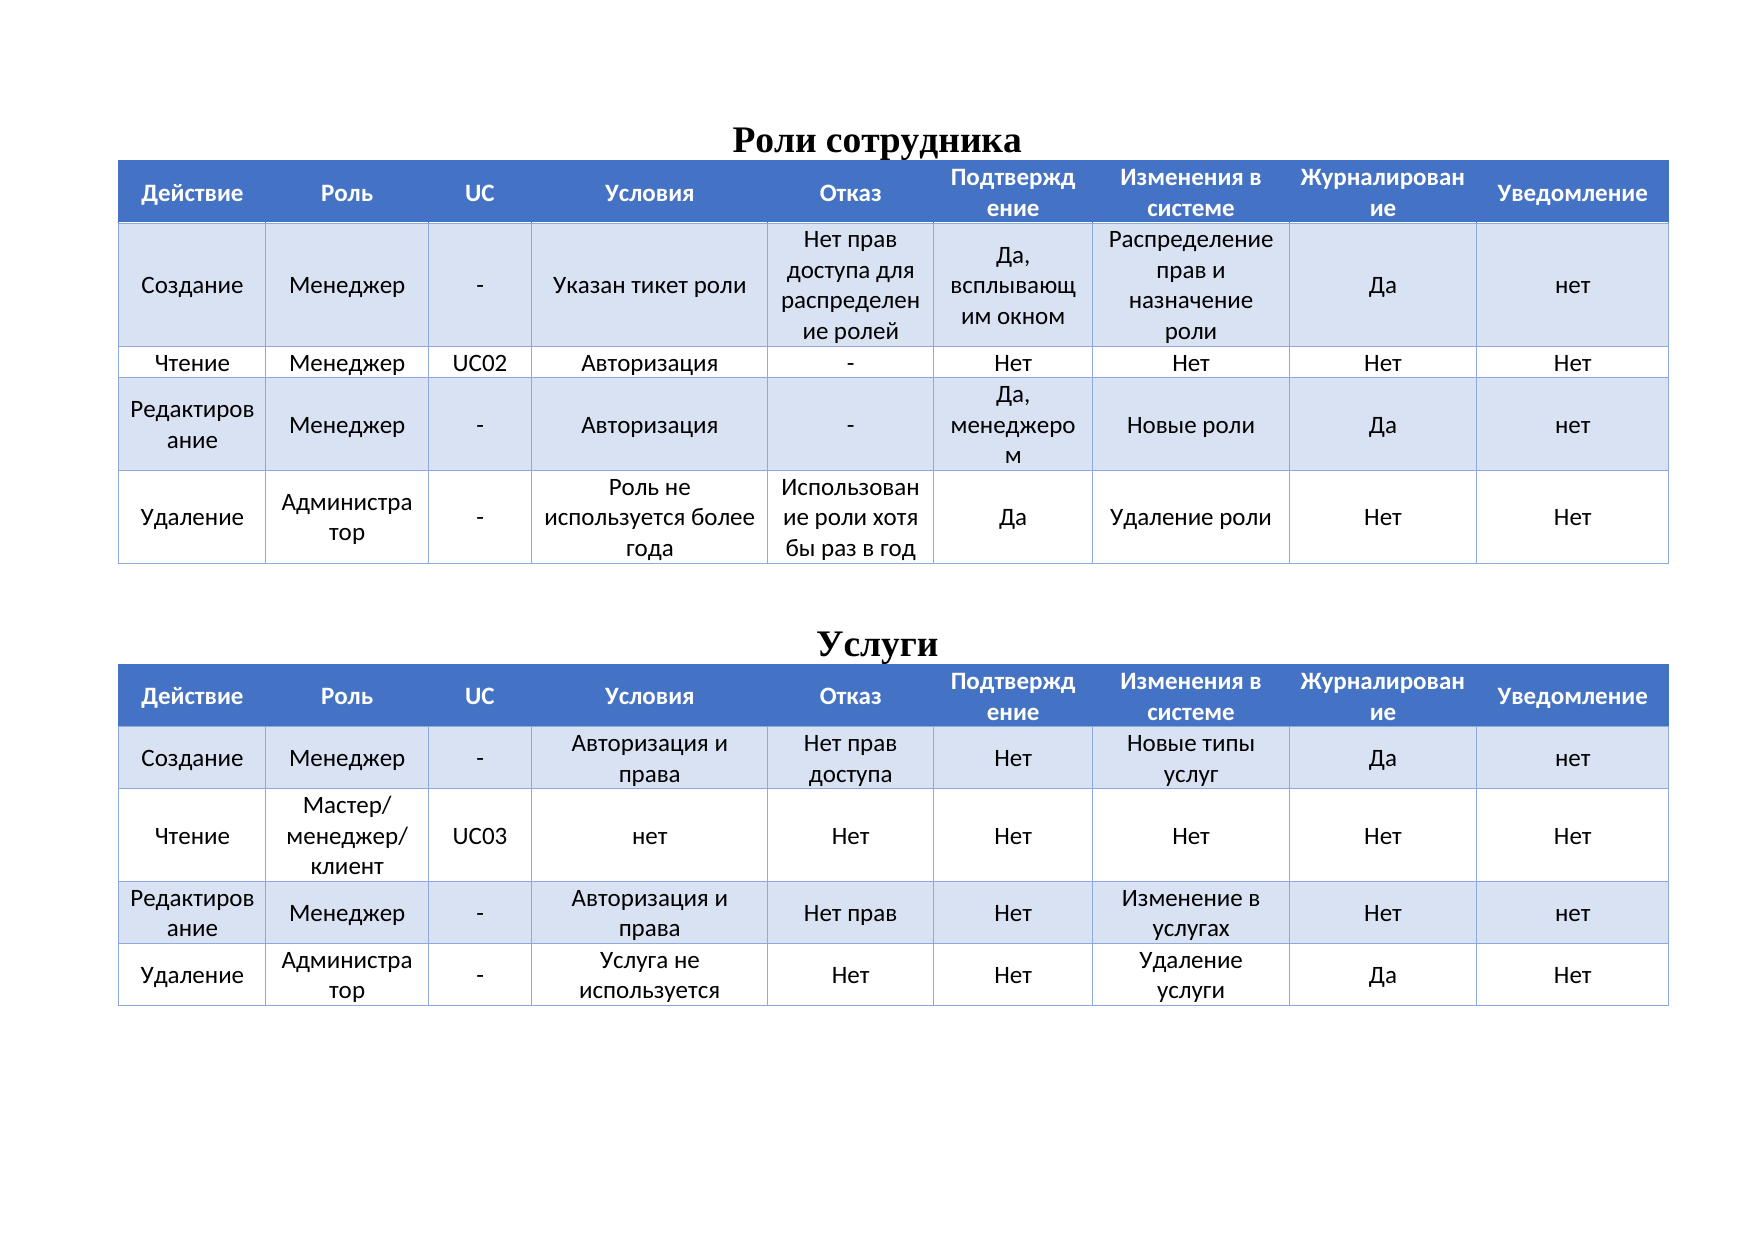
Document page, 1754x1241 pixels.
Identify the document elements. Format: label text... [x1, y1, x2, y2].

table_cell Нет [934, 944, 1092, 1005]
table_cell Нет [1290, 789, 1476, 881]
table_cell Авторизация и права [532, 727, 767, 788]
table_cell Новые роли [1093, 378, 1289, 470]
table_cell Удаление [119, 944, 265, 1005]
table_cell Авторизация и права [532, 882, 767, 943]
table_cell Мастер/менеджер/клиент [266, 789, 428, 881]
table_cell Менеджер [266, 882, 428, 943]
table_cell - [429, 378, 531, 470]
table_header Роль [266, 665, 428, 726]
table_cell Редактирование [119, 882, 265, 943]
table_cell Использование роли хотя бы раз в год [768, 471, 933, 562]
table_cell Да [934, 471, 1092, 562]
table_cell Администратор [266, 471, 428, 562]
table_cell - [429, 882, 531, 943]
table_cell Редактирование [119, 378, 265, 470]
table_cell Новые типы услуг [1093, 727, 1289, 788]
table_cell Нет [768, 944, 933, 1005]
table_cell Нет [934, 789, 1092, 881]
table_cell Нет [1093, 789, 1289, 881]
table_cell Услуга не используется [532, 944, 767, 1005]
table_cell Менеджер [266, 347, 428, 377]
table_cell Нет [1477, 944, 1668, 1005]
table_cell - [429, 944, 531, 1005]
table_cell нет [1477, 224, 1668, 346]
table_header Уведомление [1477, 161, 1668, 222]
table_cell Да, менеджером [934, 378, 1092, 470]
table_header Изменения в системе [1093, 161, 1289, 222]
table_header Условия [532, 161, 767, 222]
table_cell Да [1290, 378, 1476, 470]
table_cell UC02 [429, 347, 531, 377]
table_header Условия [532, 665, 767, 726]
table_cell - [429, 471, 531, 562]
table_header UC [429, 665, 531, 726]
table_cell Нет [1290, 347, 1476, 377]
table_header Отказ [768, 161, 933, 222]
table_cell Указан тикет роли [532, 224, 767, 346]
table_cell - [429, 224, 531, 346]
table_cell нет [1477, 727, 1668, 788]
table_cell Нет [934, 727, 1092, 788]
table_cell Роль не используется более года [532, 471, 767, 562]
table_cell Чтение [119, 789, 265, 881]
table_cell Нет [1477, 347, 1668, 377]
text Услуги [118, 621, 1636, 664]
table_cell Авторизация [532, 347, 767, 377]
table_cell Нет [1290, 882, 1476, 943]
table_cell Да, всплывающим окном [934, 224, 1092, 346]
table_header Действие [119, 665, 265, 726]
table_cell Менеджер [266, 224, 428, 346]
table_cell Удаление [119, 471, 265, 562]
table_header Журналирование [1290, 161, 1476, 222]
table_header Отказ [768, 665, 933, 726]
table_cell - [768, 378, 933, 470]
table_cell Да [1290, 224, 1476, 346]
table_header UC [429, 161, 531, 222]
table_header Роль [266, 161, 428, 222]
table_header Действие [119, 161, 265, 222]
table_cell Нет прав доступа для распределение ролей [768, 224, 933, 346]
table_cell Удаление услуги [1093, 944, 1289, 1005]
table_cell Да [1290, 944, 1476, 1005]
table_cell Авторизация [532, 378, 767, 470]
table_cell Нет [1290, 471, 1476, 562]
table_header Подтверждение [934, 161, 1092, 222]
table_cell Распределение прав и назначение роли [1093, 224, 1289, 346]
table_cell нет [532, 789, 767, 881]
table_header Уведомление [1477, 665, 1668, 726]
table_cell нет [1477, 378, 1668, 470]
table_cell UC03 [429, 789, 531, 881]
table_cell Администратор [266, 944, 428, 1005]
table_cell Нет [934, 347, 1092, 377]
table_cell Нет [1093, 347, 1289, 377]
table_header Журналирование [1290, 665, 1476, 726]
table_header Подтверждение [934, 665, 1092, 726]
table_cell Да [1290, 727, 1476, 788]
table_cell - [768, 347, 933, 377]
table_cell Нет [1477, 471, 1668, 562]
table_cell Нет [768, 789, 933, 881]
text Роли сотрудника [118, 117, 1636, 160]
table_cell Менеджер [266, 378, 428, 470]
table_cell Нет [934, 882, 1092, 943]
table_cell Нет [1477, 789, 1668, 881]
table_cell Нет прав [768, 882, 933, 943]
table_cell Удаление роли [1093, 471, 1289, 562]
table_cell Создание [119, 727, 265, 788]
table_cell Изменение в услугах [1093, 882, 1289, 943]
table_cell Создание [119, 224, 265, 346]
table_cell Нет прав доступа [768, 727, 933, 788]
table_cell Чтение [119, 347, 265, 377]
table_header Изменения в системе [1093, 665, 1289, 726]
table_cell - [429, 727, 531, 788]
table_cell нет [1477, 882, 1668, 943]
table_cell Менеджер [266, 727, 428, 788]
